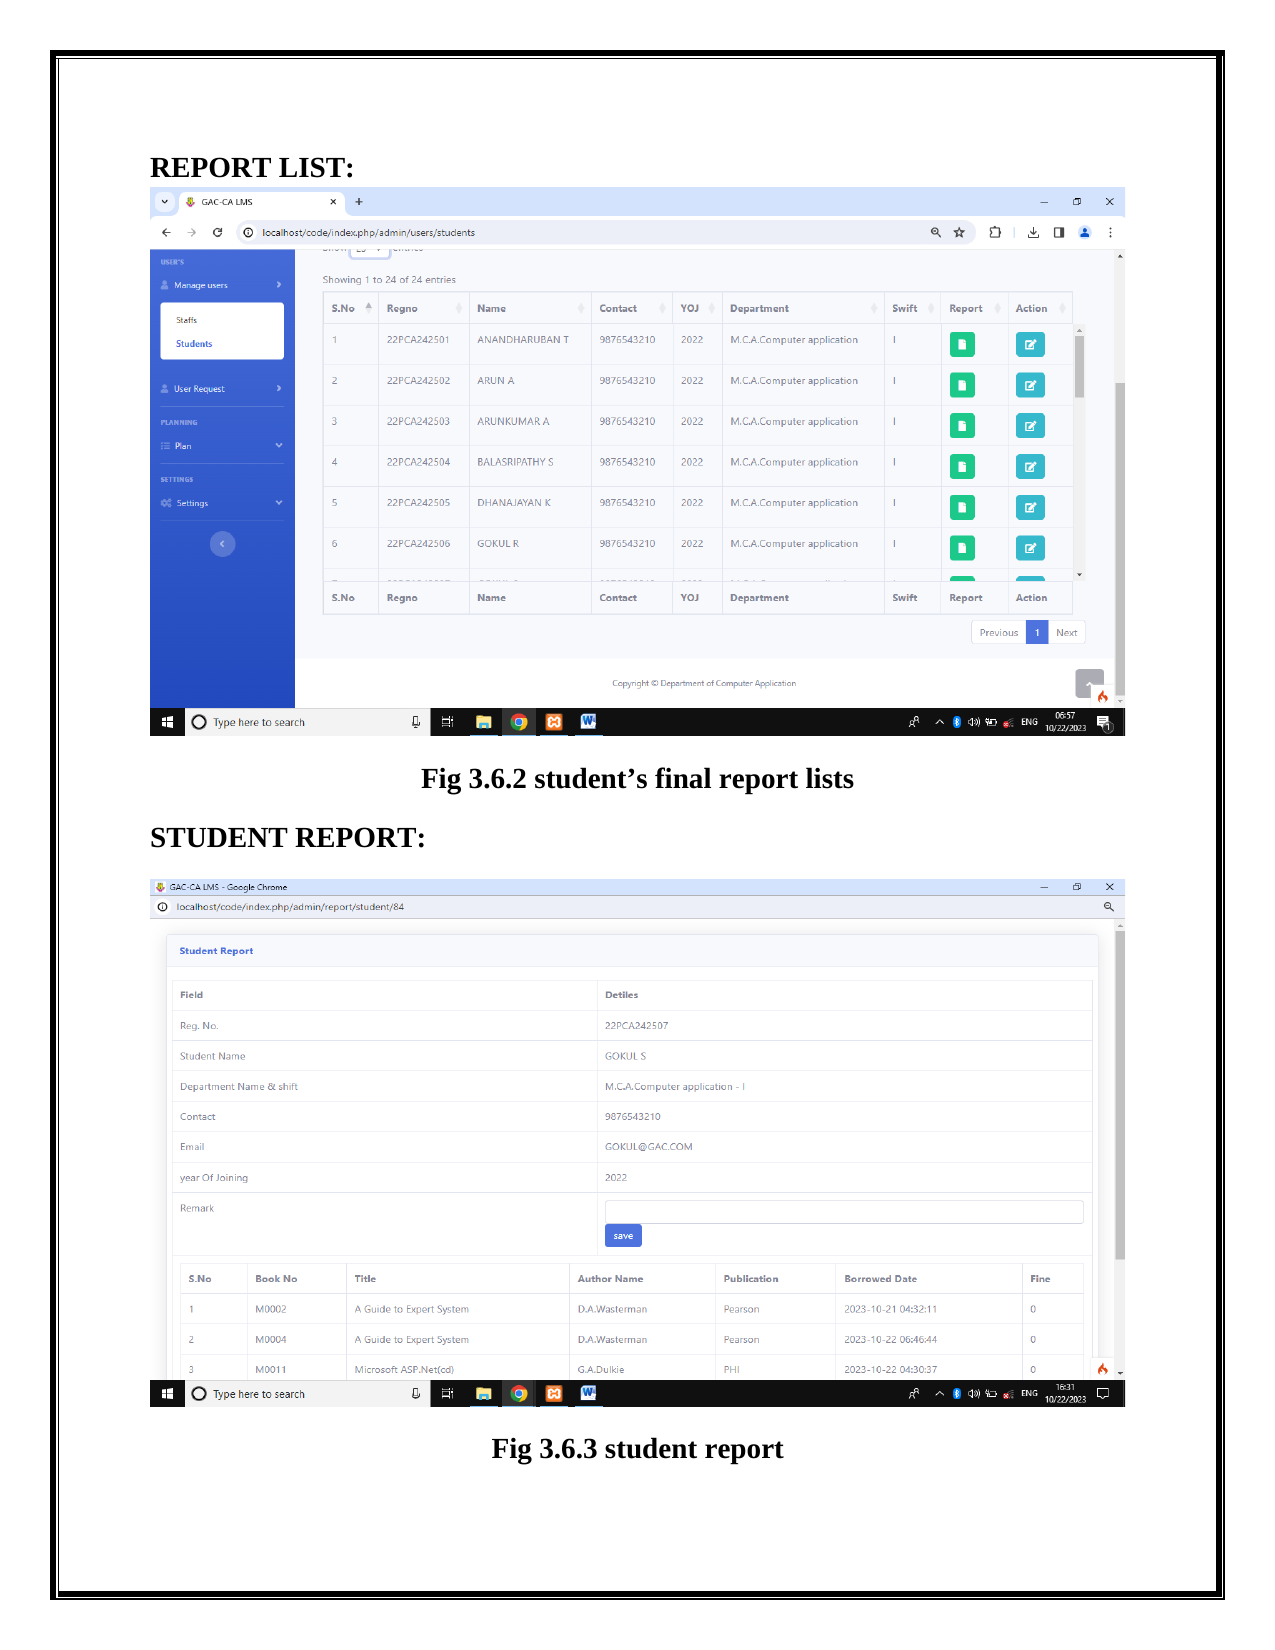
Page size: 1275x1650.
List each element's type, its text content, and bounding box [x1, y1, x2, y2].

picture [150, 187, 1125, 736]
text Fig 3.6.2 student’s final report lists [150, 761, 1125, 794]
text STUDENT REPORT: [150, 820, 1125, 854]
text Fig 3.6.3 student report [150, 1431, 1125, 1465]
picture [150, 879, 1125, 1407]
text REPORT LIST: [150, 150, 1125, 187]
